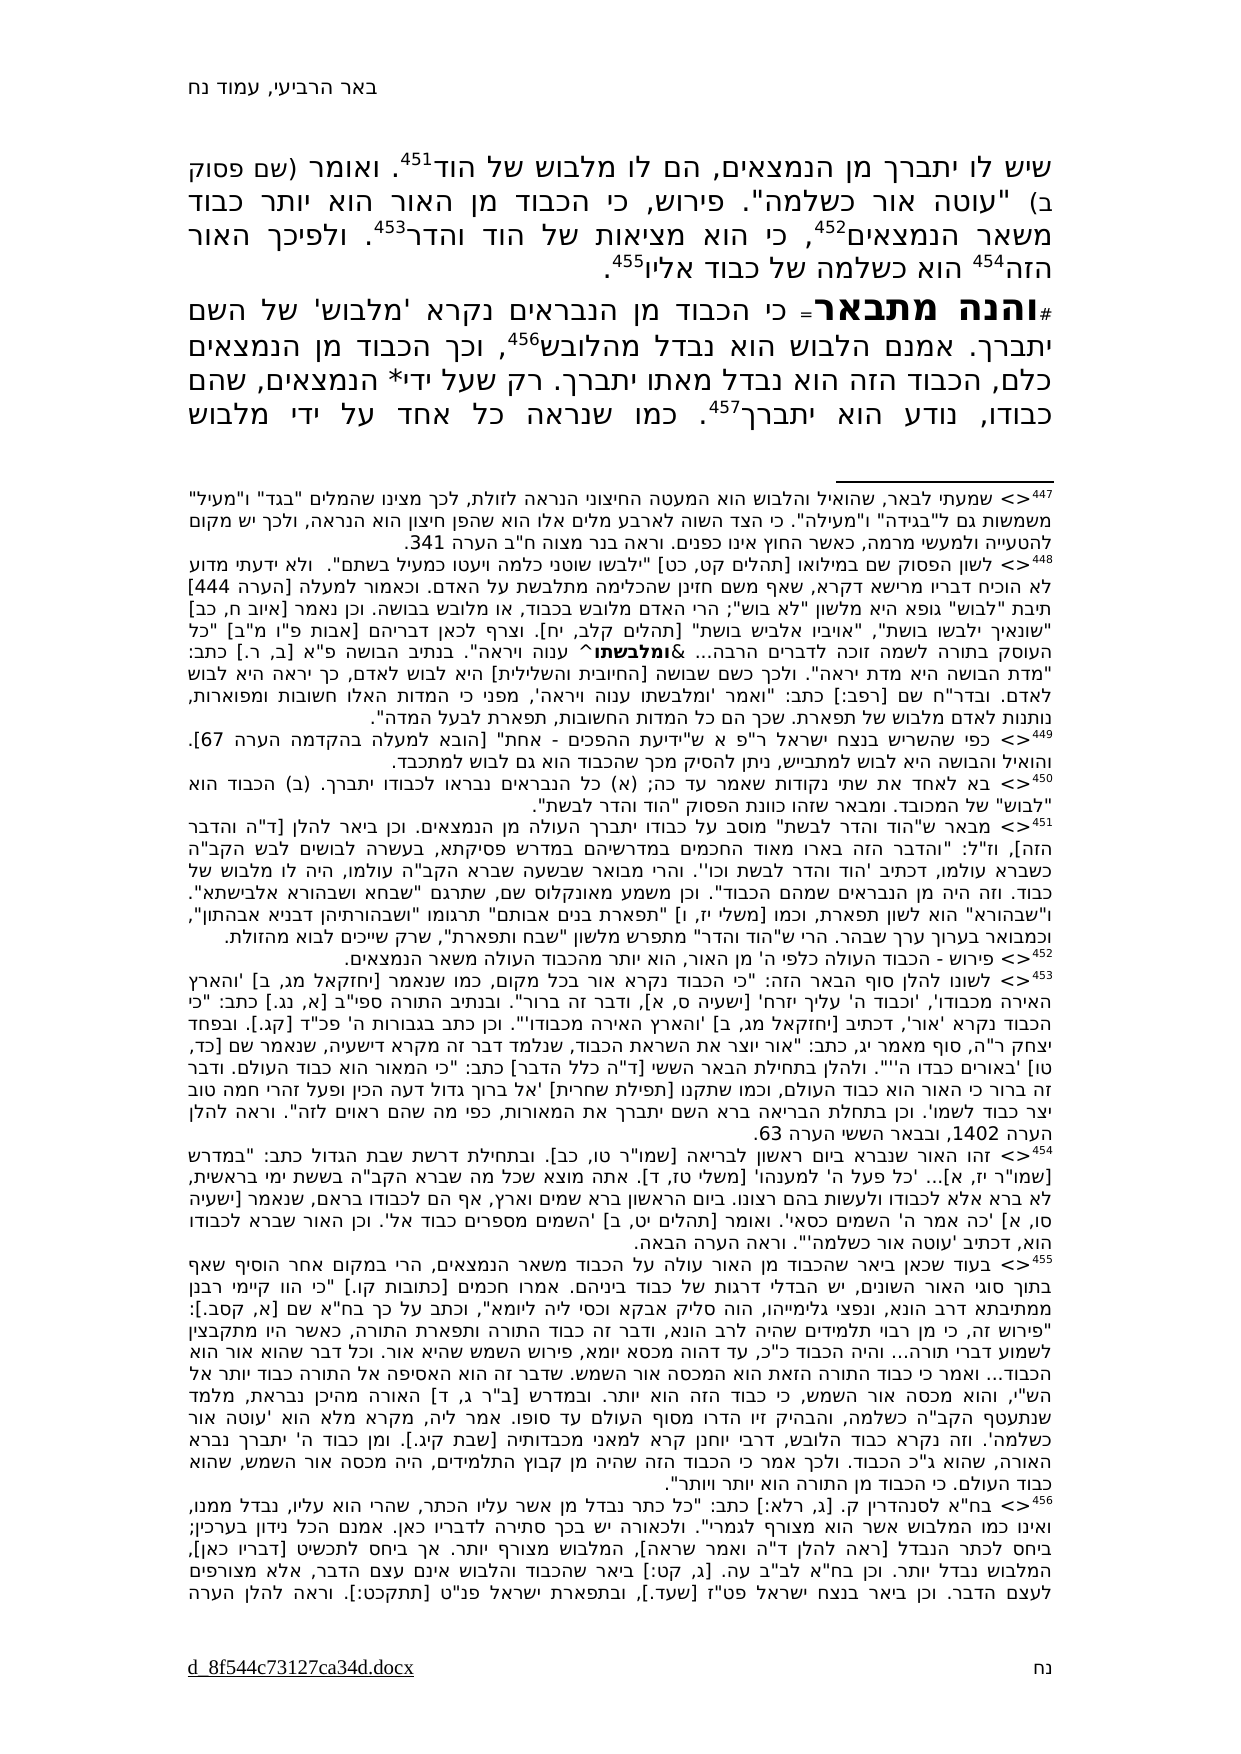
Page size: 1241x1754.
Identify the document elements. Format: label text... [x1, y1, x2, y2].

text #דע כי= במאמר הזה באו להודיע ההפרש שיש בין ישראל לשאר האומות. וראוי לך לדעת כי כל הנבראים נבראו לכבודו יתברך, וכמו שתקנו חכמים (כתובות ח.) 'שהכל ברא לכבודו יתברך'. וכמו שאמרו עוד (יומא לח.) כל מה שברא הקב"ה בעולמו, לא ברא אלא לכבודו. וביאור ענין זה, שהנמצאים כולם הם לכבודו יתברך. ויש מהם כבוד אל השם יתברך ביותר. ודבר שהוא כבודו נקרא 'לבוש' של הקב"ה. כי הכבוד אצל הזולת, ואין שייך כבוד רק אצל אחרים, שרואים כבודו. ועל ידי המלבוש הוא נראה אצל אחרים, לכך הכבוד נקרא מלבוש. וכמו שהכבוד נקרא מלבוש, כך המלבוש שבו נראה אצל הזולת, נקרא כבוד, שהרי רבי יוחנן קרא למאני מכבדותיה (שבת קיג.). וטעם זה כמו שאמרנו, כי הכבוד הוא נראה אצל הזולת, כמו שהוא נראה הלבוש. לכך נאמר (תהלים קט, כט) "יעטו כמעיל בשתם", כאילו הבושת הוא מלבוש של חרפה. והפך זה הכבוד, הוא מלבוש כבוד, וזה שכתוב (תהלים קד, א) "הוד והדר לבשת". כלומר, הכבוד שיש לו יתברך מן הנמצאים, הם לו מלבוש של הוד. ואומר (שם פסוק ב) "עוטה אור כשלמה". פירוש, כי הכבוד מן האור הוא יותר כבוד משאר הנמצאים, כי הוא מציאות של הוד והדר. ולפיכך האור הזה הוא כשלמה של כבוד אליו. [187, 150, 1053, 286]
text #והנה מתבאר= כי הכבוד מן הנבראים נקרא 'מלבוש' של השם יתברך. אמנם הלבוש הוא נבדל מהלובש, וכך הכבוד מן הנמצאים כלם, הכבוד הזה הוא נבדל מאתו יתברך. רק שעל ידי* הנמצאים, שהם כבודו, נודע הוא יתברך. כמו שנראה כל אחד על ידי מלבוש לזולתו. אמנם הכבוד והפאר שיש לו מן ישראל, הוא גם כן תכשיט כבוד אל השם יתברך, ואינו כמו הכבוד משאר הנמצאים, רק הפרש יש, כי כמו החלוק שיש בין המלבוש ובין התפילין. כי המלבוש הוא כבודו של בעל המלבוש, והמלבוש נבדל מבעל המלבוש, אבל התפילין הם כבוד ופאר דבוק בו בעצמו, והם תכשיט שלו. שלכך נקרא "טוטפת", "ולטוטפת בין עיניכם" (דברים יא, יח), וכדתניא במסכת שבת (נז.) לא תצא אשה בטוטפת. ופירשו שם (שבת נז:) איזהו טוטפות, אמר רבי אבהו המקפת מאוזן לאוזן. הרי כי הטוטפות הם תכשיט על הראש, וכך פירש הרמב"ן ז"ל בפרשת בא. [187, 286, 1053, 431]
